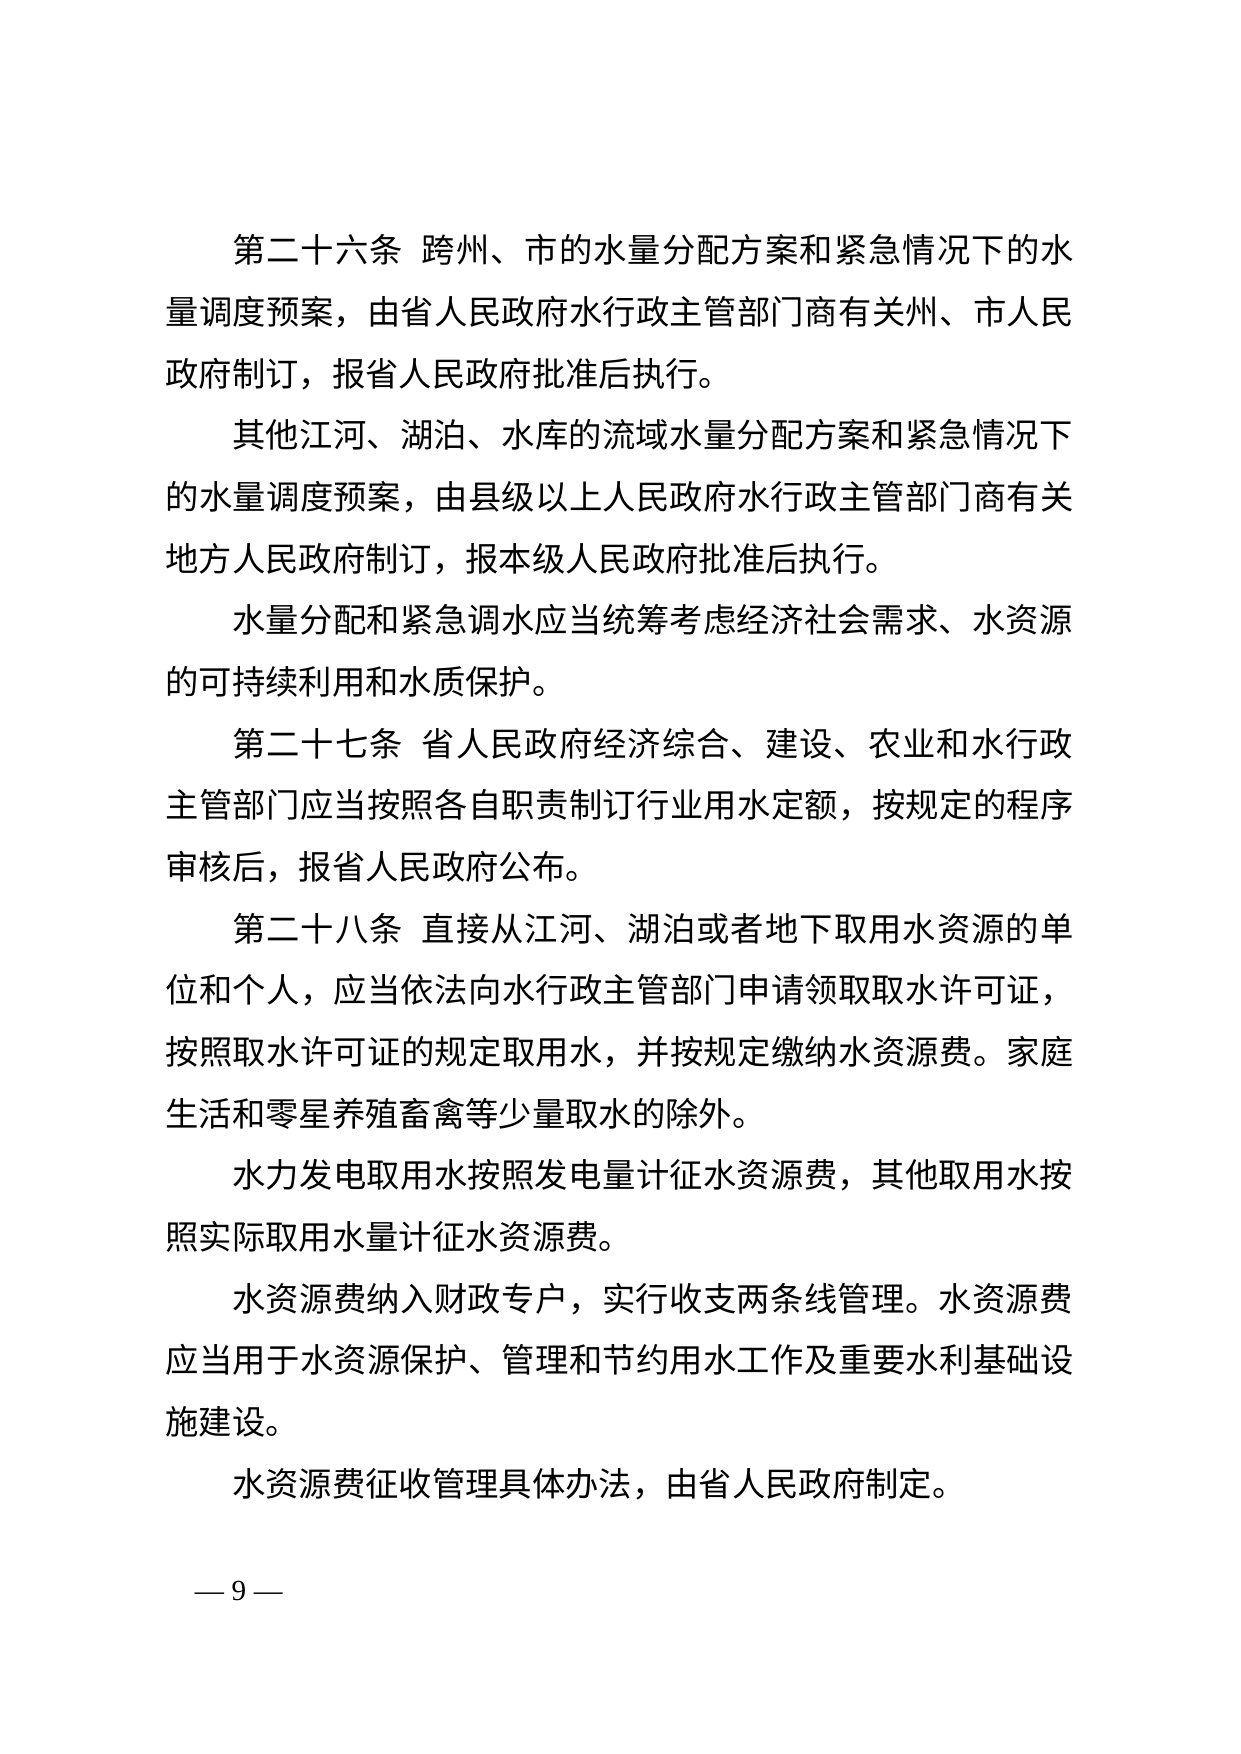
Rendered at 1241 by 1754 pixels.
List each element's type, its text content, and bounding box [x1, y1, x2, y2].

text 其他江河、湖泊、水库的流域水量分配方案和紧急情况下的水量调度预案，由县级以上人民政府水行政主管部门商有关地方人民政府制订，报本级人民政府批准后执行。 [165, 399, 1075, 584]
text 第二十八条 直接从江河、湖泊或者地下取用水资源的单位和个人，应当依法向水行政主管部门申请领取取水许可证，按照取水许可证的规定取用水，并按规定缴纳水资源费。家庭生活和零星养殖畜禽等少量取水的除外。 [165, 892, 1075, 1139]
text 水资源费征收管理具体办法，由省人民政府制定。 [165, 1447, 1075, 1509]
text 水力发电取用水按照发电量计征水资源费，其他取用水按照实际取用水量计征水资源费。 [165, 1139, 1075, 1262]
text 水资源费纳入财政专户，实行收支两条线管理。水资源费应当用于水资源保护、管理和节约用水工作及重要水利基础设施建设。 [165, 1262, 1075, 1447]
text 第二十七条 省人民政府经济综合、建设、农业和水行政主管部门应当按照各自职责制订行业用水定额，按规定的程序审核后，报省人民政府公布。 [165, 707, 1075, 892]
text 水量分配和紧急调水应当统筹考虑经济社会需求、水资源的可持续利用和水质保护。 [165, 584, 1075, 707]
text 第二十六条 跨州、市的水量分配方案和紧急情况下的水量调度预案，由省人民政府水行政主管部门商有关州、市人民政府制订，报省人民政府批准后执行。 [165, 214, 1075, 399]
